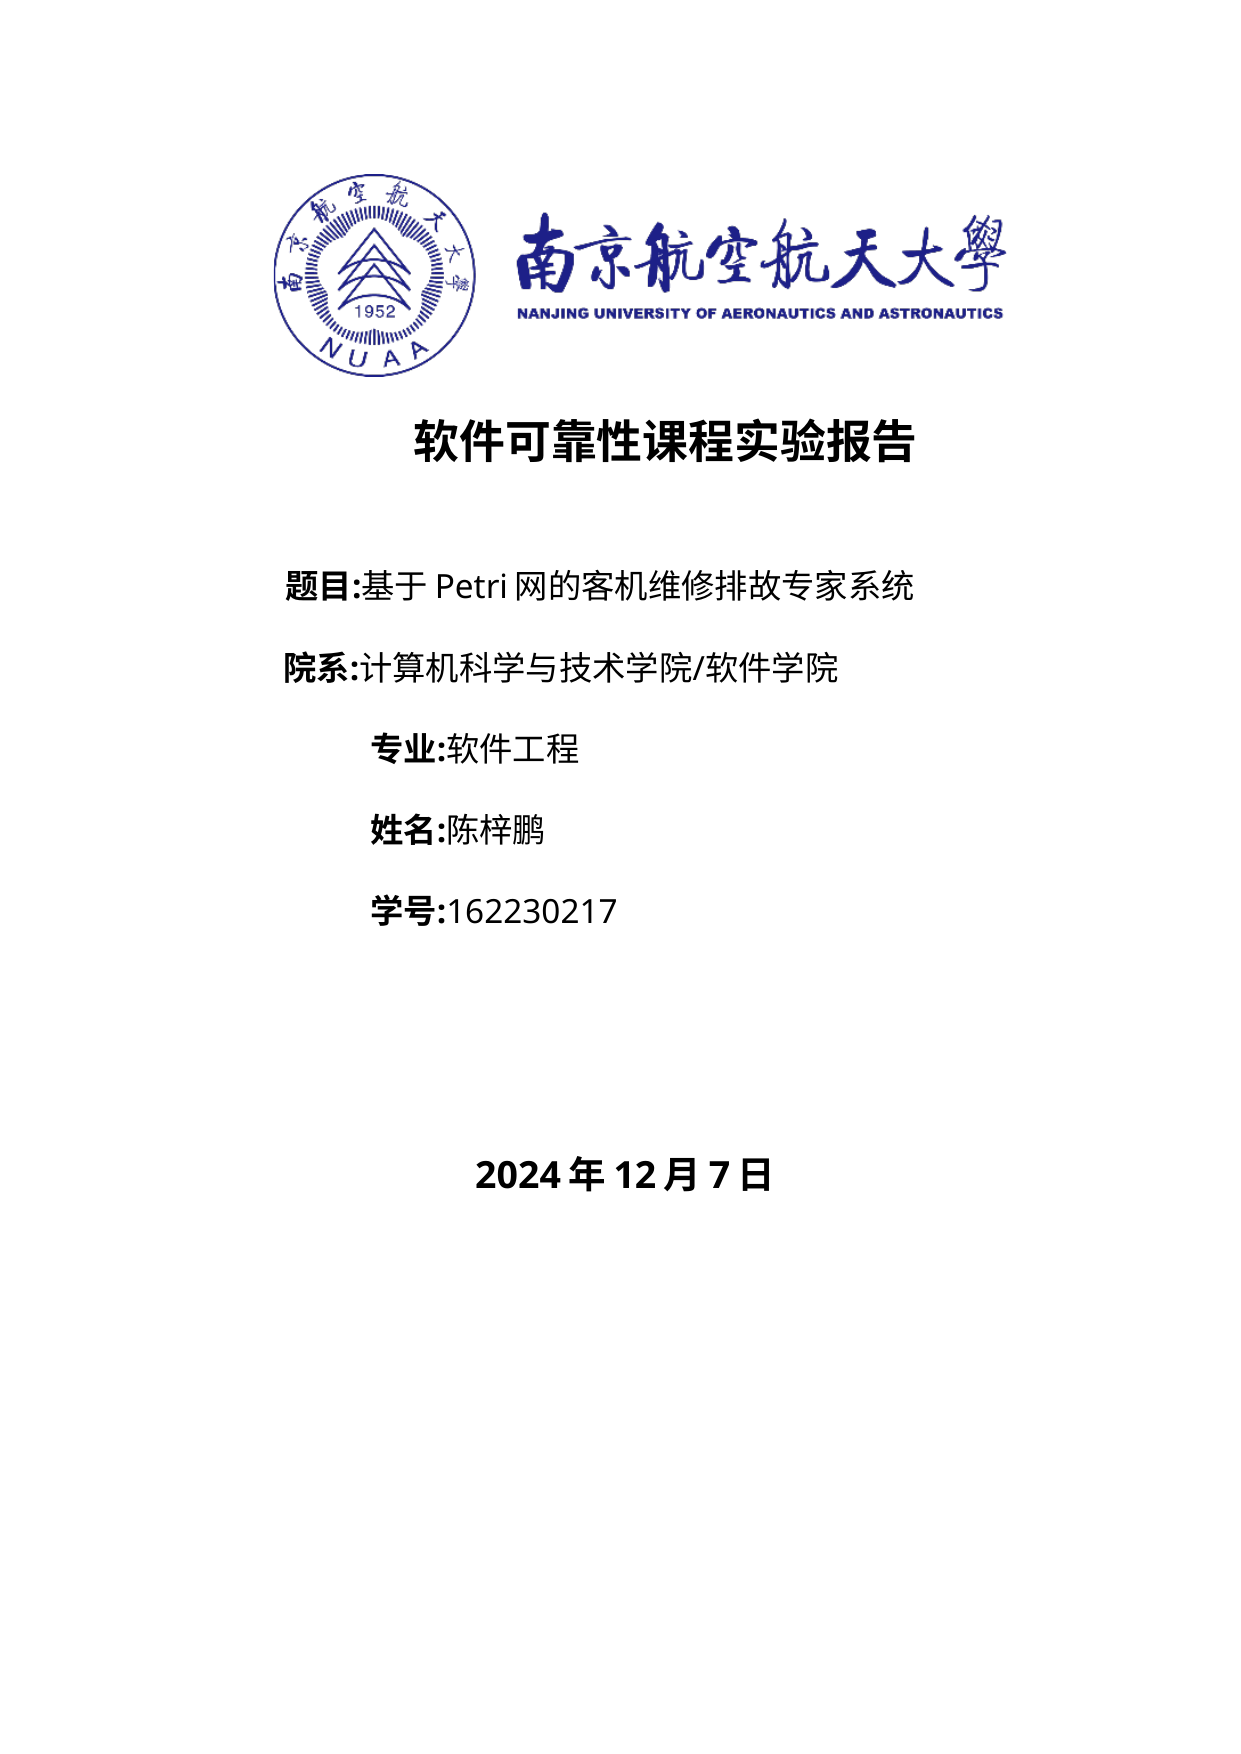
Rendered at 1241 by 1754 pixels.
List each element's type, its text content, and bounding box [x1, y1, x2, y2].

picture [273, 174, 1007, 377]
text 软件可靠性课程实验报告 [187, 389, 1053, 487]
text 姓名:陈梓鹏 [187, 796, 1053, 861]
text 院系:计算机科学与技术学院/软件学院 [187, 633, 1053, 698]
text 专业:软件工程 [187, 714, 1053, 779]
text 题目:基于Petri网的客机维修排故专家系统 [187, 552, 1053, 617]
text 学号:162230217 [187, 877, 1053, 942]
text 2024年12月7日 [187, 1139, 1053, 1204]
